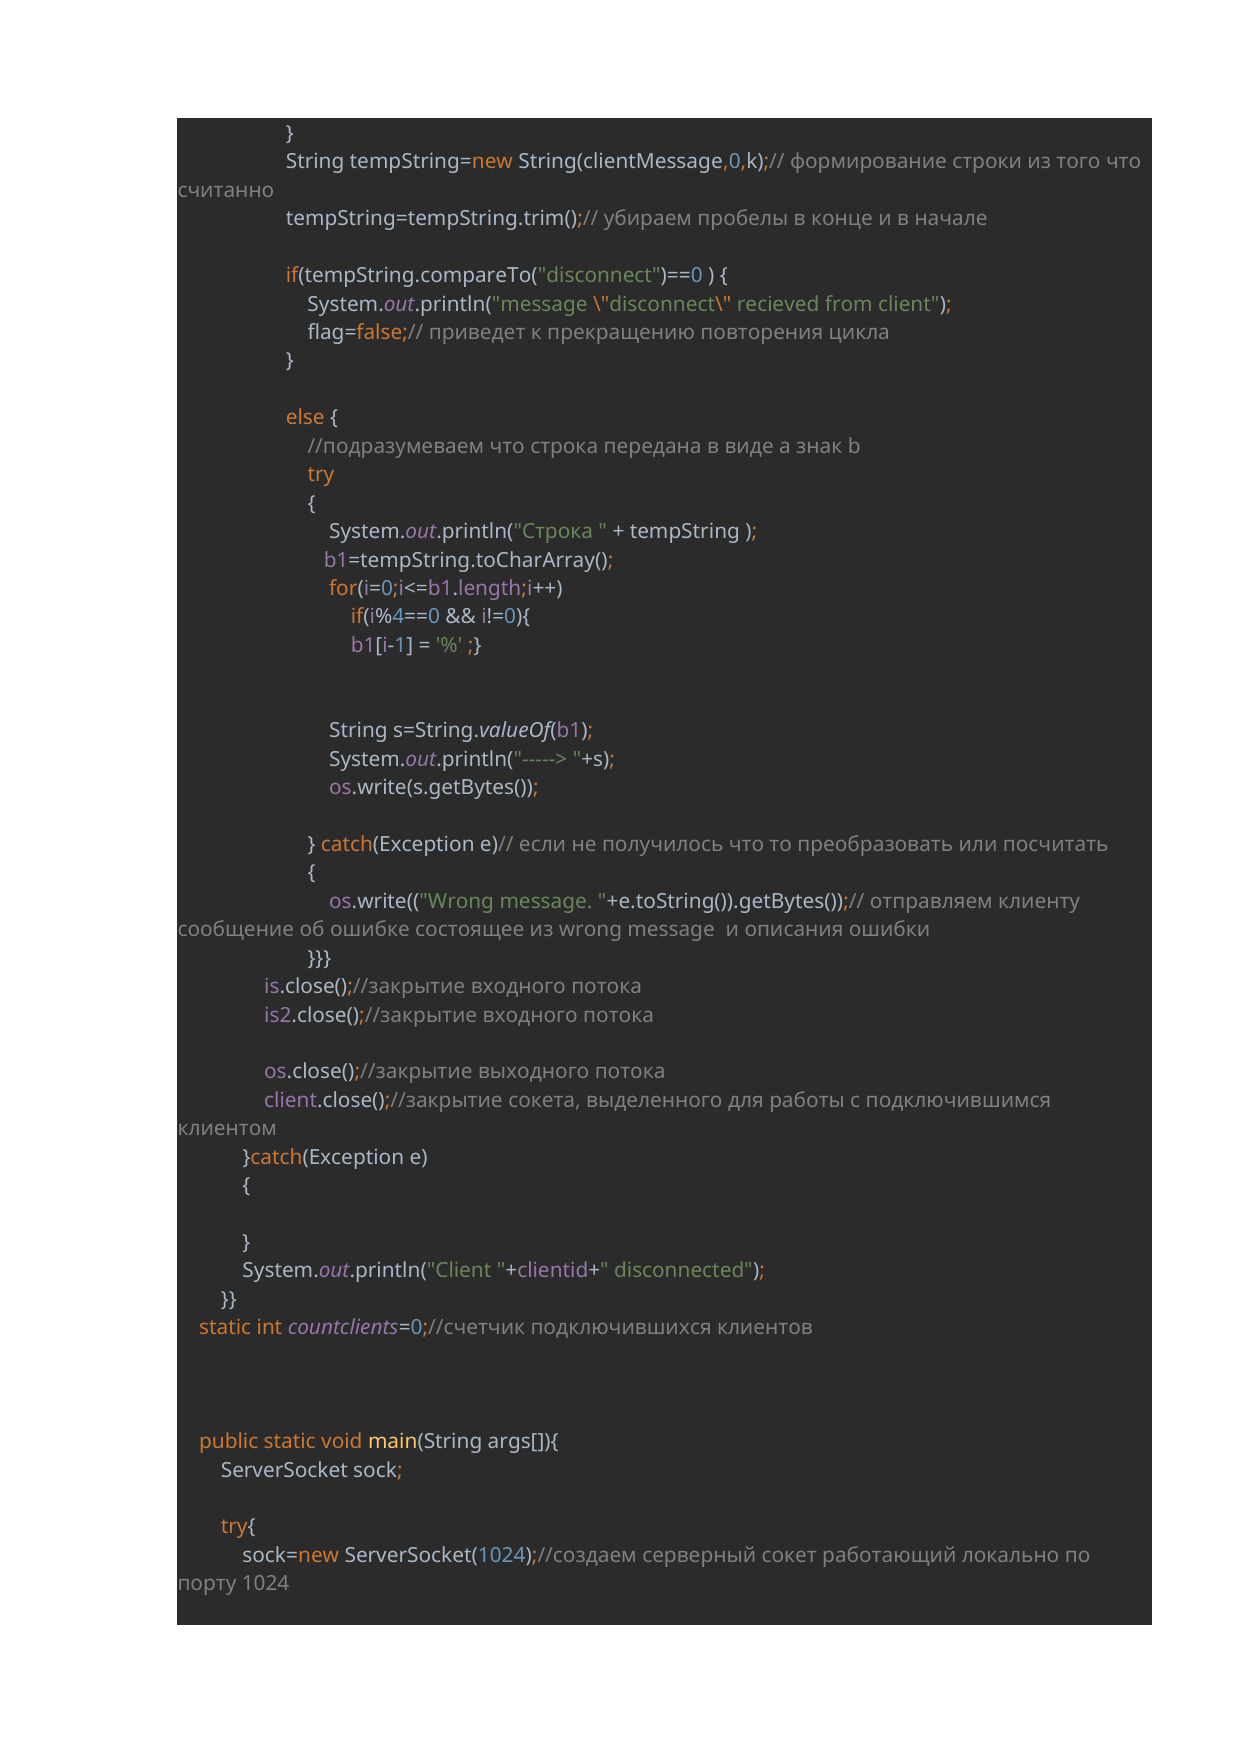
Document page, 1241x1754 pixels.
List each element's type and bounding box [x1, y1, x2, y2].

text [177, 118, 1152, 1625]
